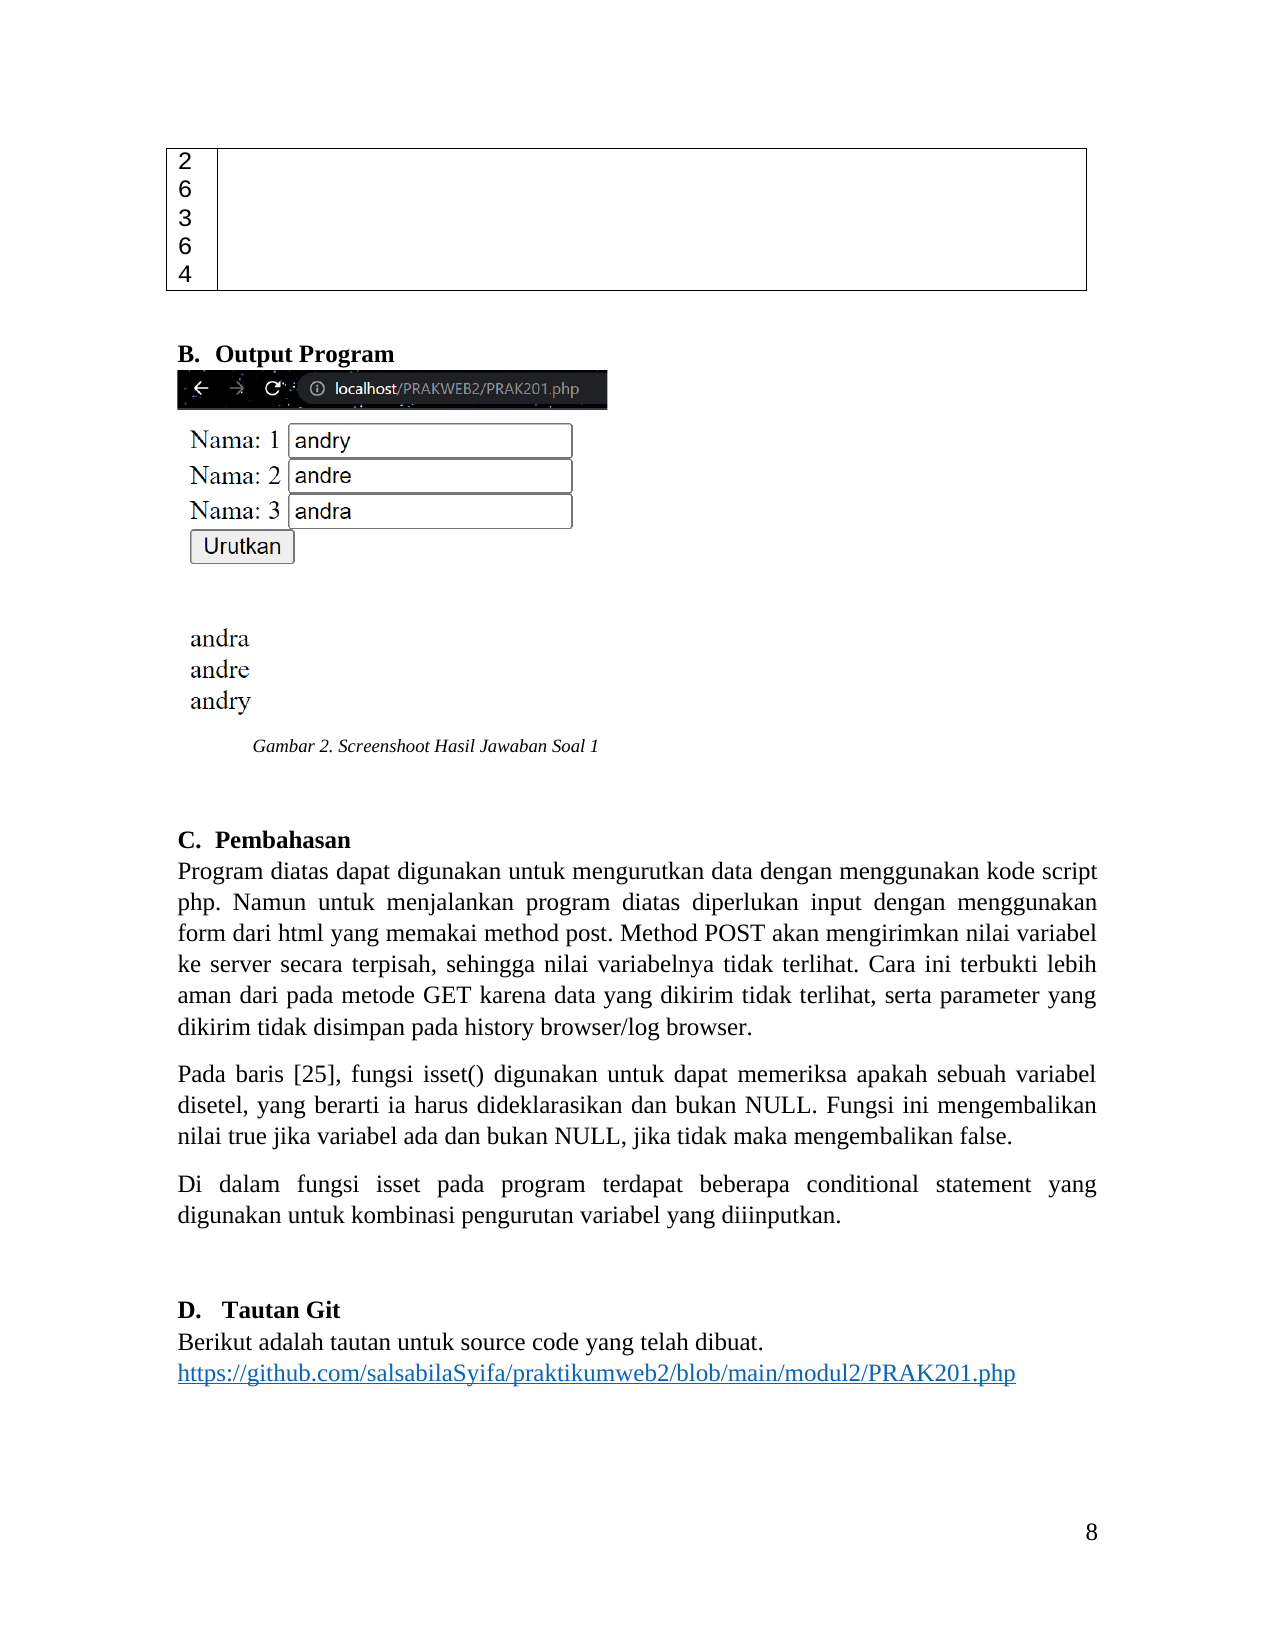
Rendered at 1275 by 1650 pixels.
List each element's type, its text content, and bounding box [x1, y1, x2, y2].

subtitle Tautan Git [177, 1296, 1098, 1324]
text https://github.com/salsabilaSyifa/praktikumweb2/blob/main/modul2/PRAK201.php [177, 1358, 1098, 1386]
text Di dalam fungsi isset pada program terdapat beberapa conditional statement yang digunakan untuk kombinasi pengurutan variabel yang diiinputkan. [177, 1169, 1098, 1229]
text Program diatas dapat digunakan untuk mengurutkan data dengan menggunakan kode script php. Namun untuk menjalankan program diatas diperlukan input dengan menggunakan form dari html yang memakai method post. Method POST akan mengirimkan nilai variabel ke server secara terpisah, sehingga nilai variabelnya tidak terlihat. Cara ini terbukti lebih aman dari pada metode GET karena data yang dikirim tidak terlihat, serta parameter yang dikirim tidak disimpan pada history browser/log browser. [177, 856, 1098, 1040]
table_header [218, 149, 1086, 290]
subtitle Output Program [177, 339, 1098, 368]
subtitle Pembahasan [177, 825, 1098, 854]
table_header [167, 149, 217, 290]
picture [177, 370, 608, 733]
text Pada baris [25], fungsi isset() digunakan untuk dapat memeriksa apakah sebuah variabel disetel, yang berarti ia harus dideklarasikan dan bukan NULL. Fungsi ini mengembalikan nilai true jika variabel ada dan bukan NULL, jika tidak maka mengembalikan false. [177, 1059, 1098, 1150]
text Berikut adalah tautan untuk source code yang telah dibuat. [177, 1327, 1098, 1355]
